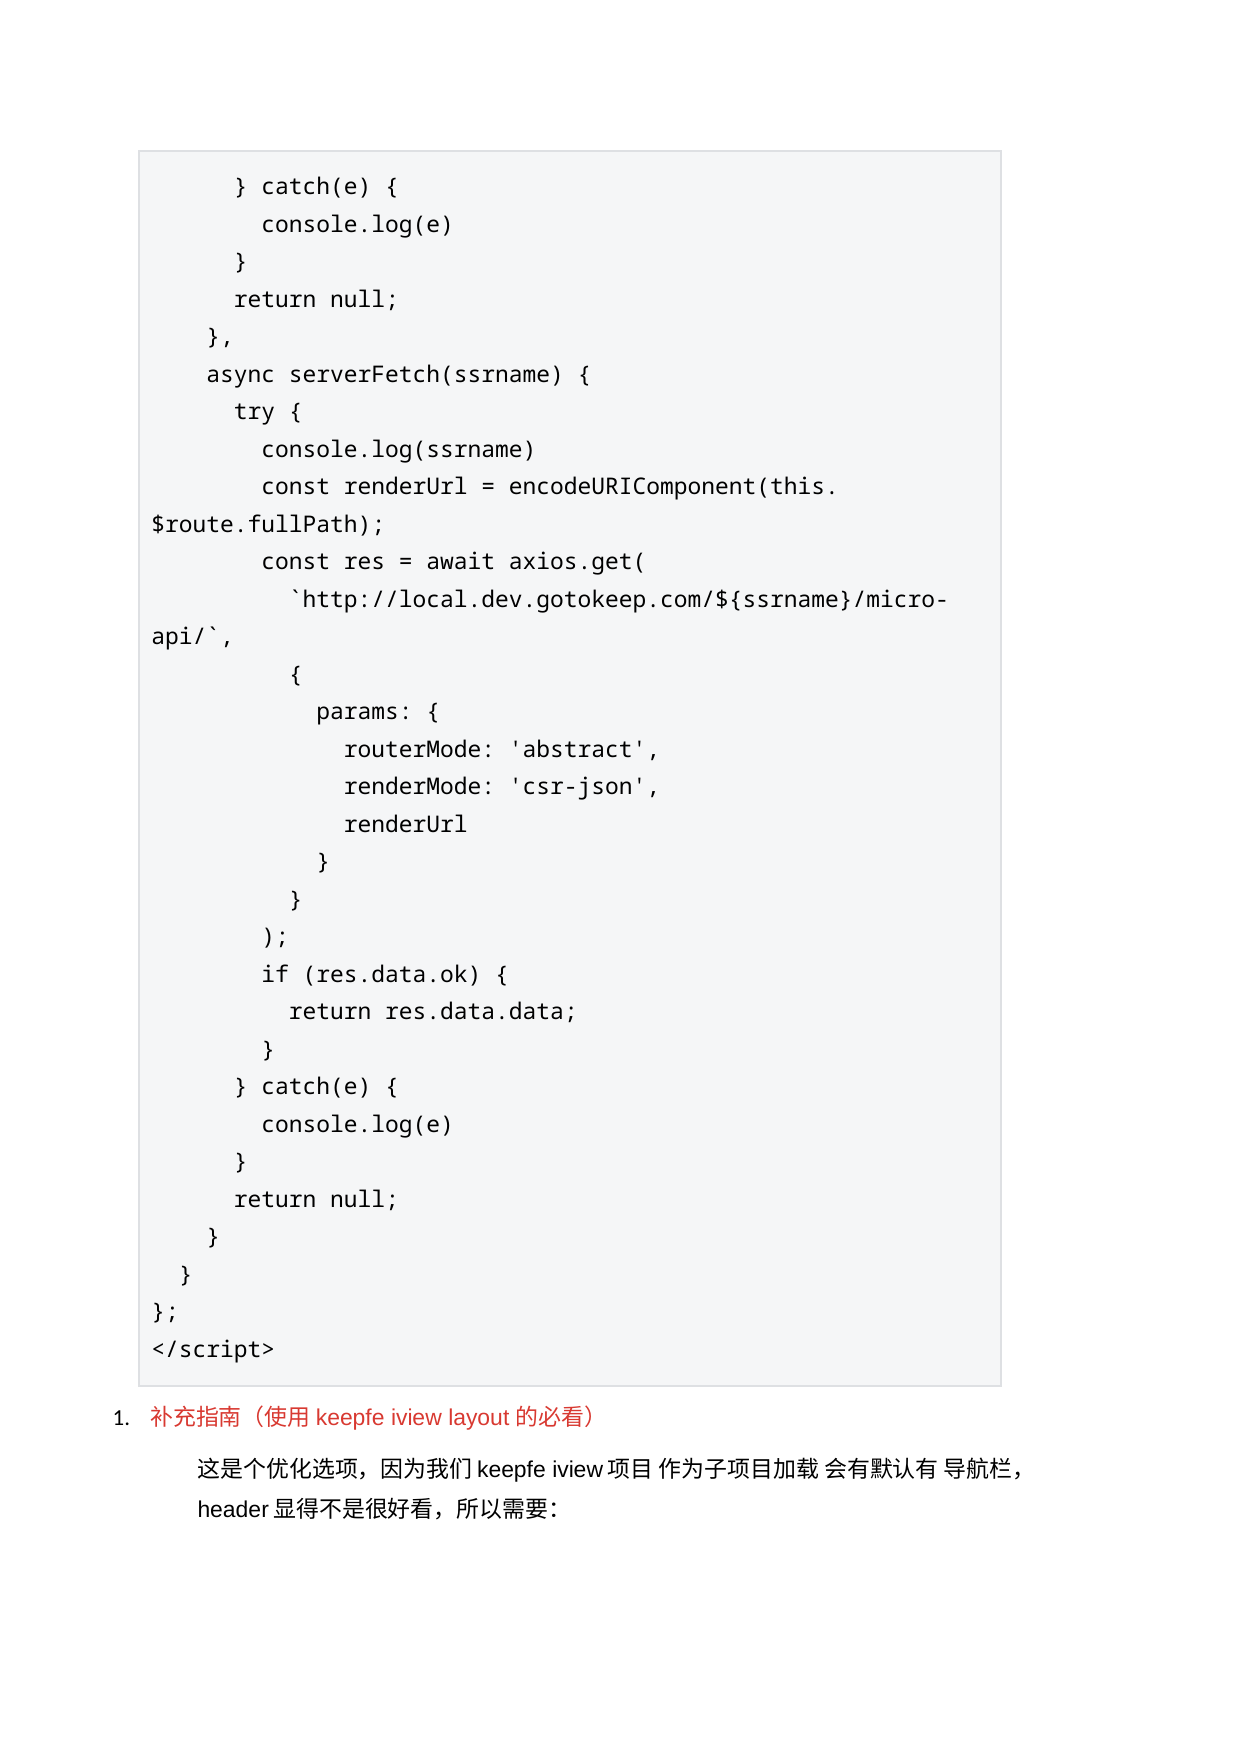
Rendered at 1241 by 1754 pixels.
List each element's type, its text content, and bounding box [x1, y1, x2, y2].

text 这是个优化选项，因为我们keepfe iview项目 作为子项目加载 会有默认有 导航栏，header显得不是很好看，所以需要： [197, 1451, 1090, 1524]
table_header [140, 152, 1000, 1385]
list 补充指南（使用 keepfe iview layout 的必看） [112, 1399, 1090, 1432]
